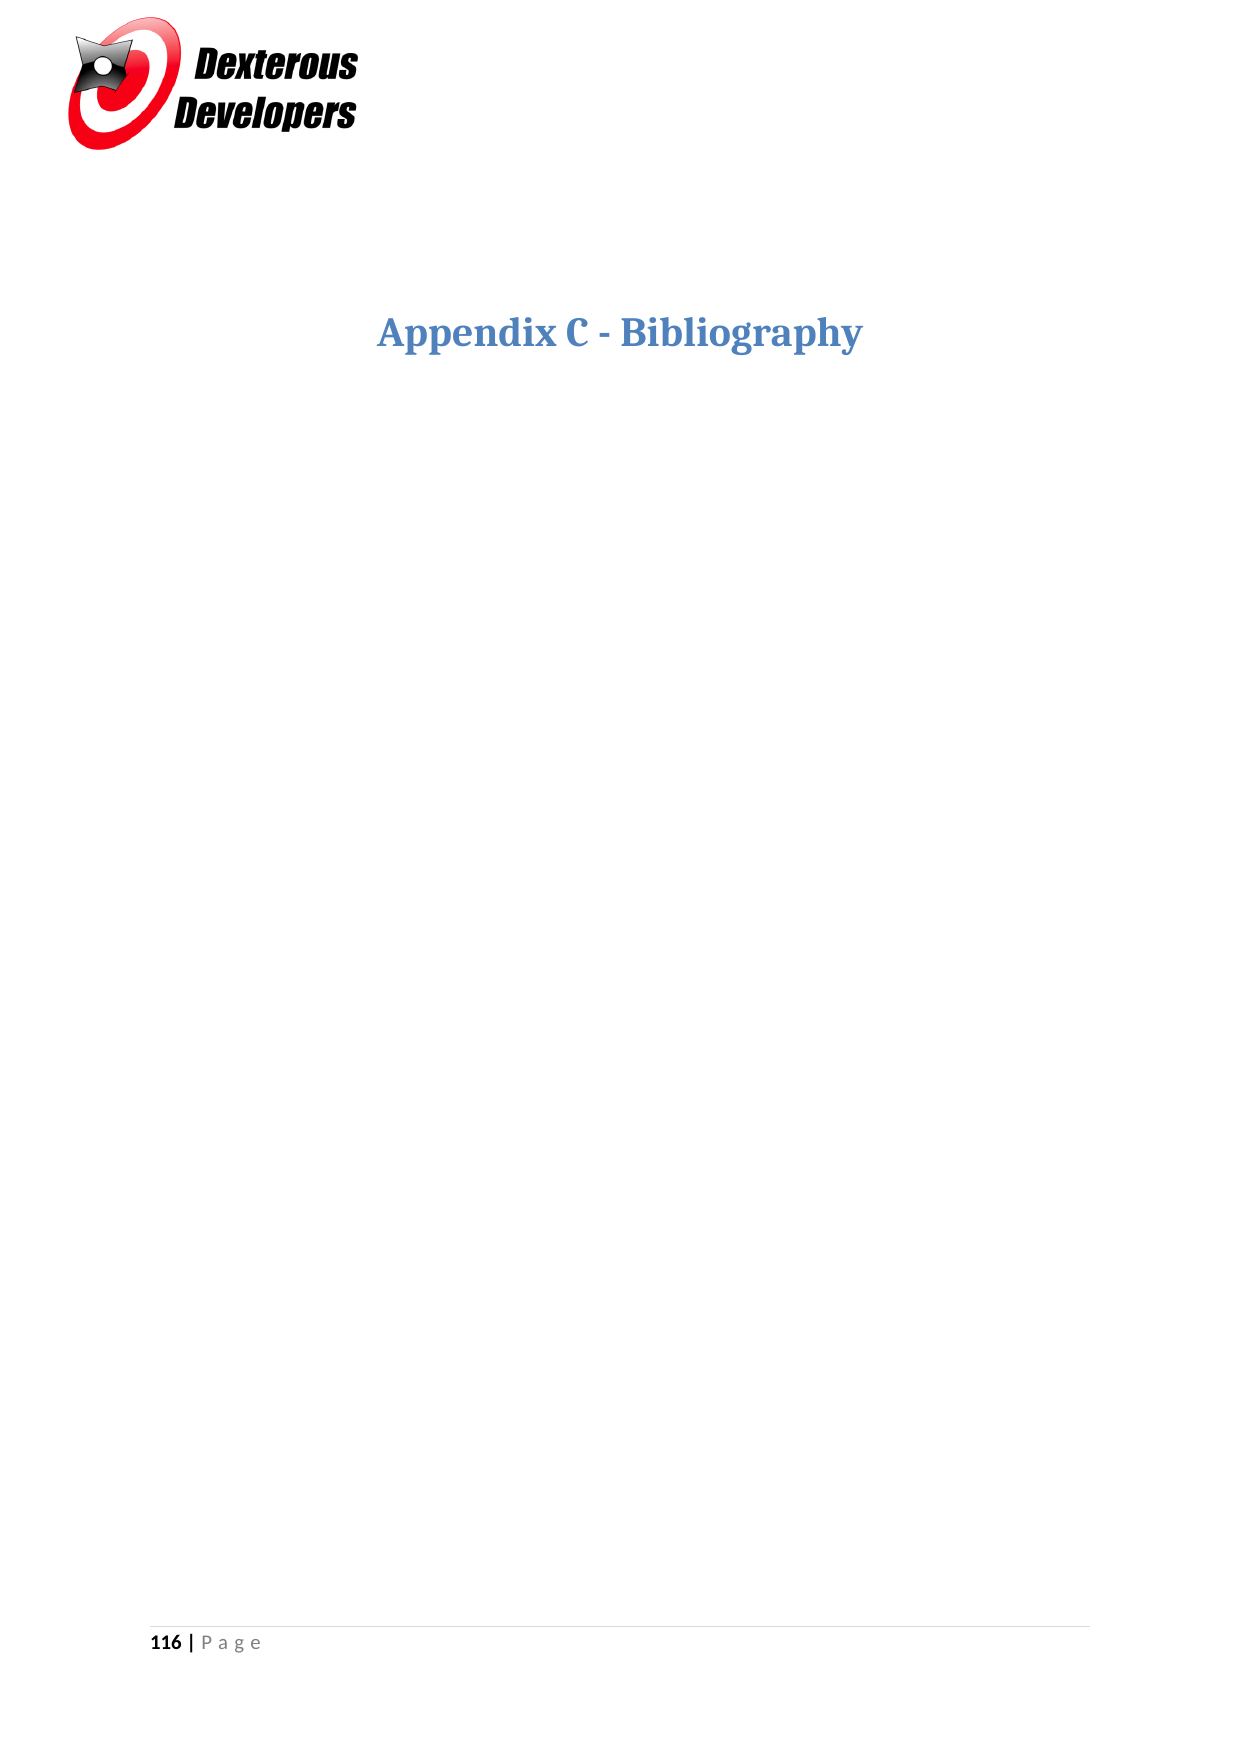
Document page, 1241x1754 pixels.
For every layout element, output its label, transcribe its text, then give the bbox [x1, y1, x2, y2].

text Appendix C - Bibliography [150, 308, 1090, 356]
picture [53, 0, 374, 171]
